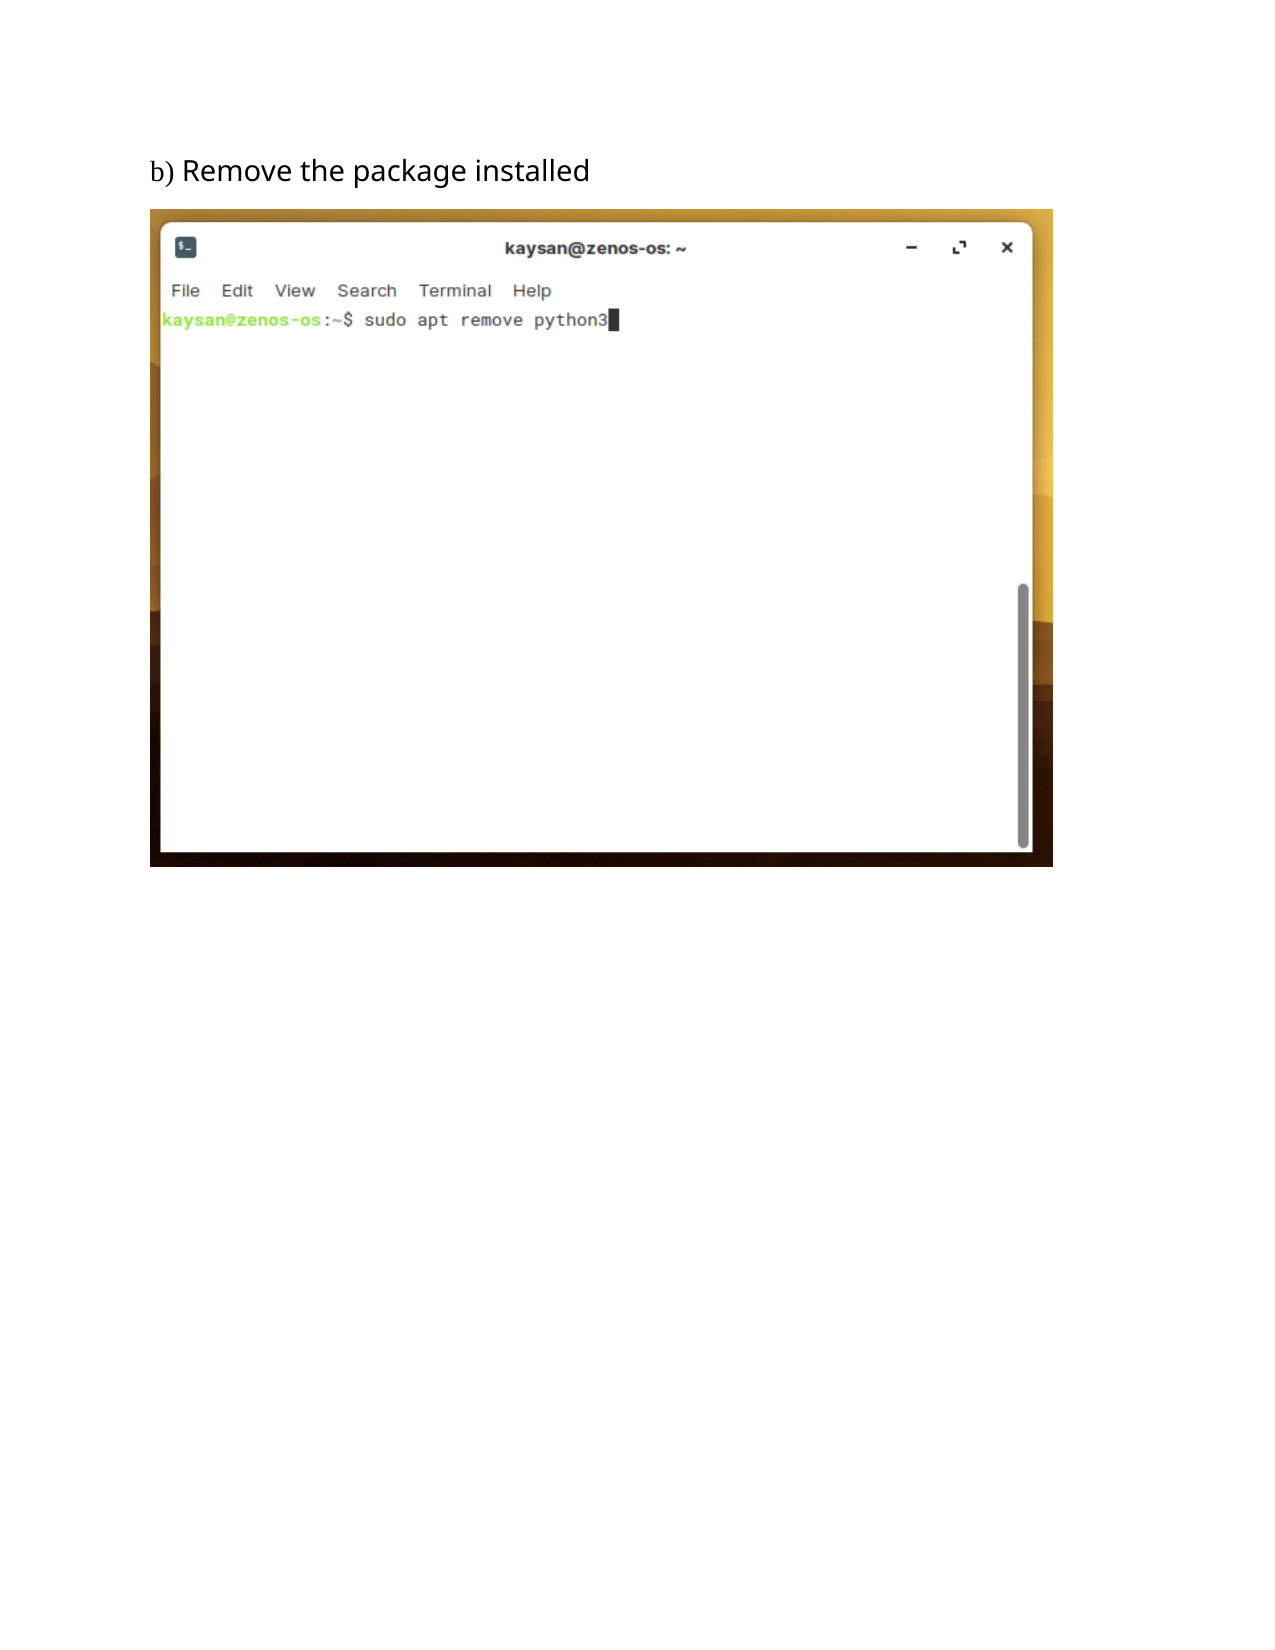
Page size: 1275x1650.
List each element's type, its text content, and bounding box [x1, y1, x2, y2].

text b) Remove the package installed [150, 150, 1125, 190]
picture [150, 209, 1053, 867]
